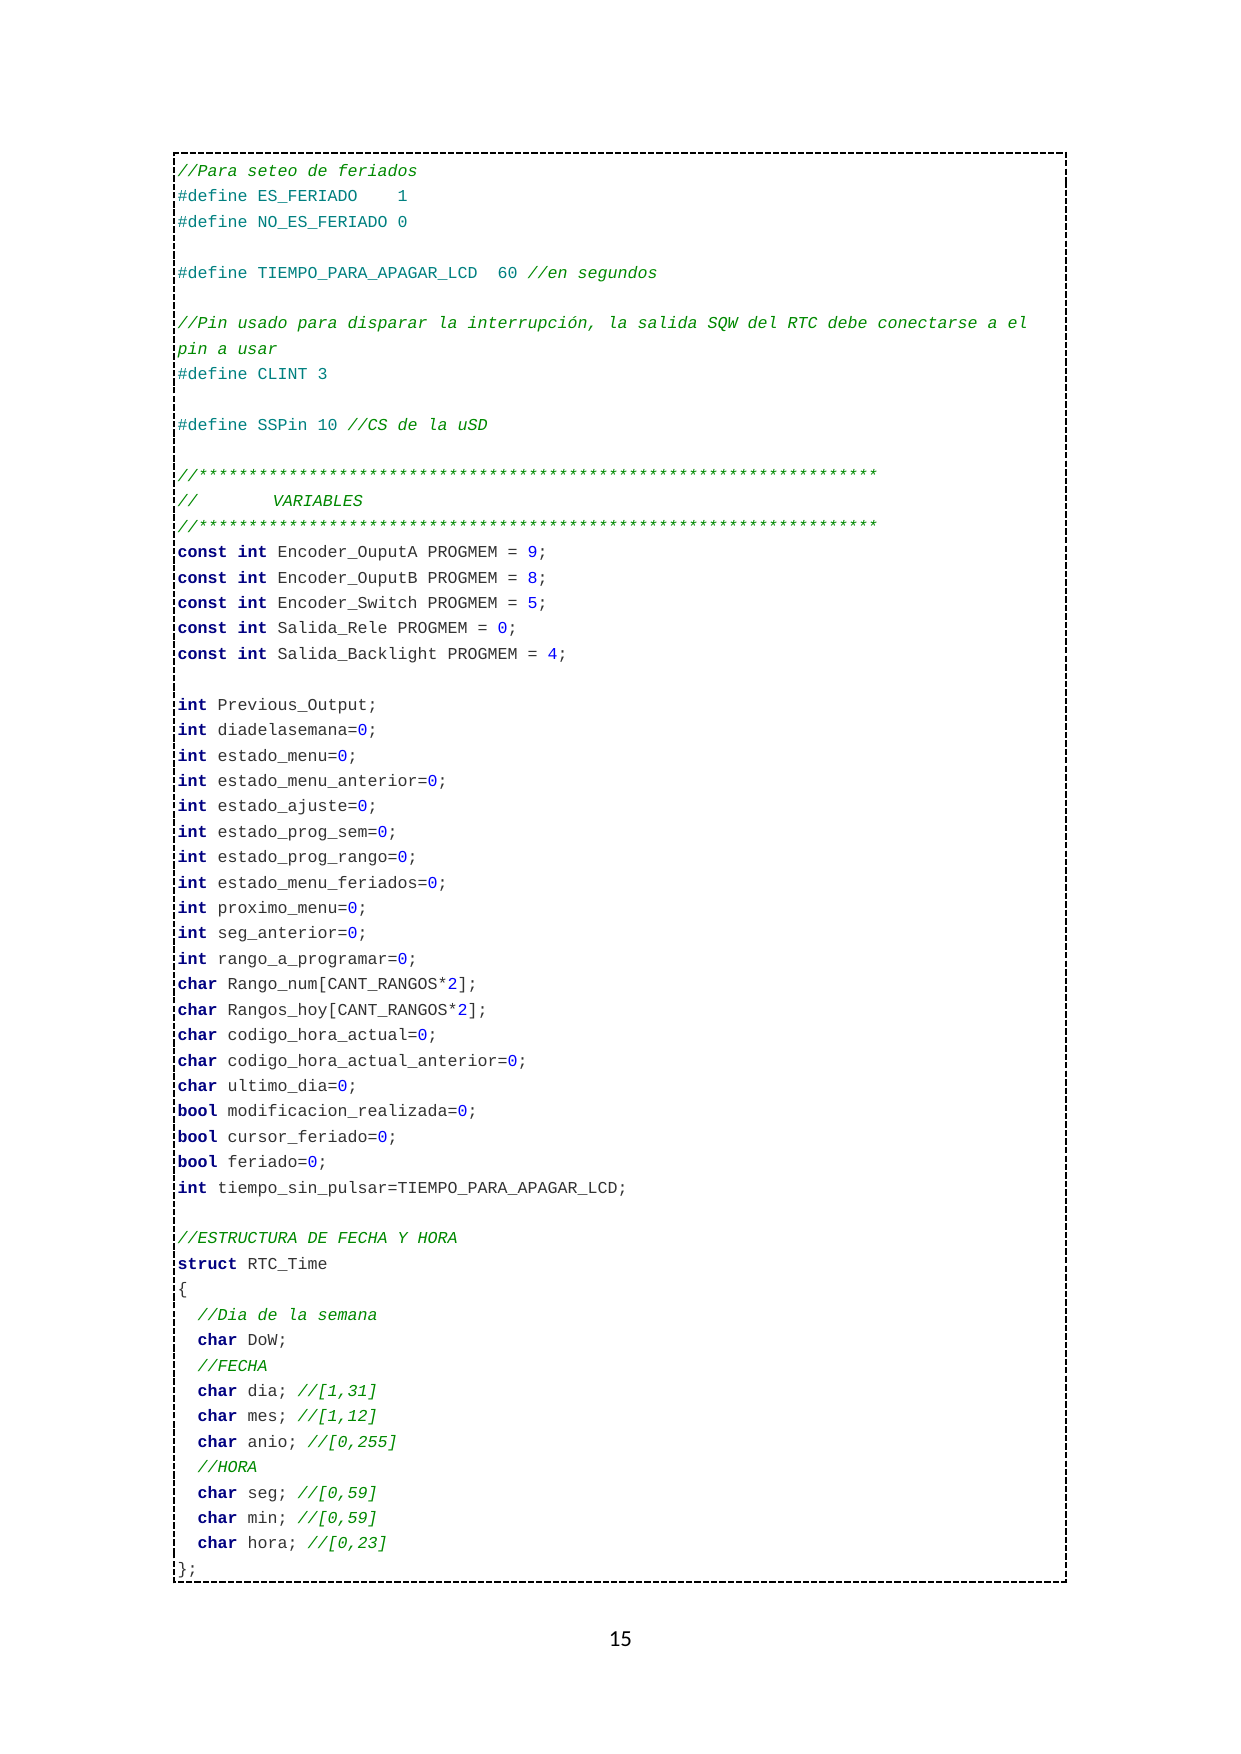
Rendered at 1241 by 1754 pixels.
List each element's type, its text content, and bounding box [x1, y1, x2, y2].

text #define SSPin 10 //CS de la uSD [177, 410, 1063, 436]
text bool modificacion_realizada=0; [177, 1096, 1063, 1122]
text #define TIEMPO_PARA_APAGAR_LCD 60 //en segundos [177, 258, 1063, 283]
text //******************************************************************** [177, 461, 1063, 486]
text //HORA [177, 1452, 1063, 1478]
text int estado_prog_rango=0; [177, 842, 1063, 868]
text struct RTC_Time [177, 1249, 1063, 1274]
text //FECHA [177, 1351, 1063, 1376]
text // VARIABLES [177, 486, 1063, 512]
text int seg_anterior=0; [177, 918, 1063, 944]
text const int Encoder_OuputA PROGMEM = 9; [177, 537, 1063, 563]
text //Para seteo de feriados [173, 152, 1067, 181]
text char hora; //[0,23] [177, 1528, 1063, 1550]
text //******************************************************************** [177, 512, 1063, 537]
text bool cursor_feriado=0; [177, 1122, 1063, 1147]
text const int Encoder_OuputB PROGMEM = 8; [177, 563, 1063, 588]
text int estado_menu_anterior=0; [177, 766, 1063, 791]
text #define ES_FERIADO 1 [177, 181, 1063, 207]
text //Pin usado para disparar la interrupción, la salida SQW del RTC debe conectarse a el pin a usar [177, 308, 1063, 359]
text //Dia de la semana [177, 1300, 1063, 1325]
text const int Encoder_Switch PROGMEM = 5; [177, 588, 1063, 613]
text char DoW; [177, 1325, 1063, 1351]
text char dia; //[1,31] [177, 1376, 1063, 1401]
text char codigo_hora_actual_anterior=0; [177, 1046, 1063, 1071]
text int estado_ajuste=0; [177, 791, 1063, 817]
text { [177, 1274, 1063, 1300]
text int estado_menu_feriados=0; [177, 868, 1063, 893]
text int Previous_Output; [177, 690, 1063, 715]
text }; [173, 1550, 1067, 1583]
text char codigo_hora_actual=0; [177, 1020, 1063, 1046]
text char Rango_num[CANT_RANGOS*2]; [177, 969, 1063, 995]
text int estado_menu=0; [177, 741, 1063, 766]
text int diadelasemana=0; [177, 715, 1063, 741]
text //ESTRUCTURA DE FECHA Y HORA [177, 1223, 1063, 1249]
text char mes; //[1,12] [177, 1401, 1063, 1427]
text #define NO_ES_FERIADO 0 [177, 207, 1063, 232]
text #define CLINT 3 [177, 359, 1063, 385]
text bool feriado=0; [177, 1147, 1063, 1173]
text const int Salida_Rele PROGMEM = 0; [177, 613, 1063, 639]
text char anio; //[0,255] [177, 1427, 1063, 1452]
text int tiempo_sin_pulsar=TIEMPO_PARA_APAGAR_LCD; [177, 1173, 1063, 1198]
text char min; //[0,59] [177, 1503, 1063, 1528]
text int rango_a_programar=0; [177, 944, 1063, 969]
text char seg; //[0,59] [177, 1478, 1063, 1503]
text int estado_prog_sem=0; [177, 817, 1063, 842]
text const int Salida_Backlight PROGMEM = 4; [177, 639, 1063, 664]
text int proximo_menu=0; [177, 893, 1063, 918]
text char ultimo_dia=0; [177, 1071, 1063, 1096]
text char Rangos_hoy[CANT_RANGOS*2]; [177, 995, 1063, 1020]
